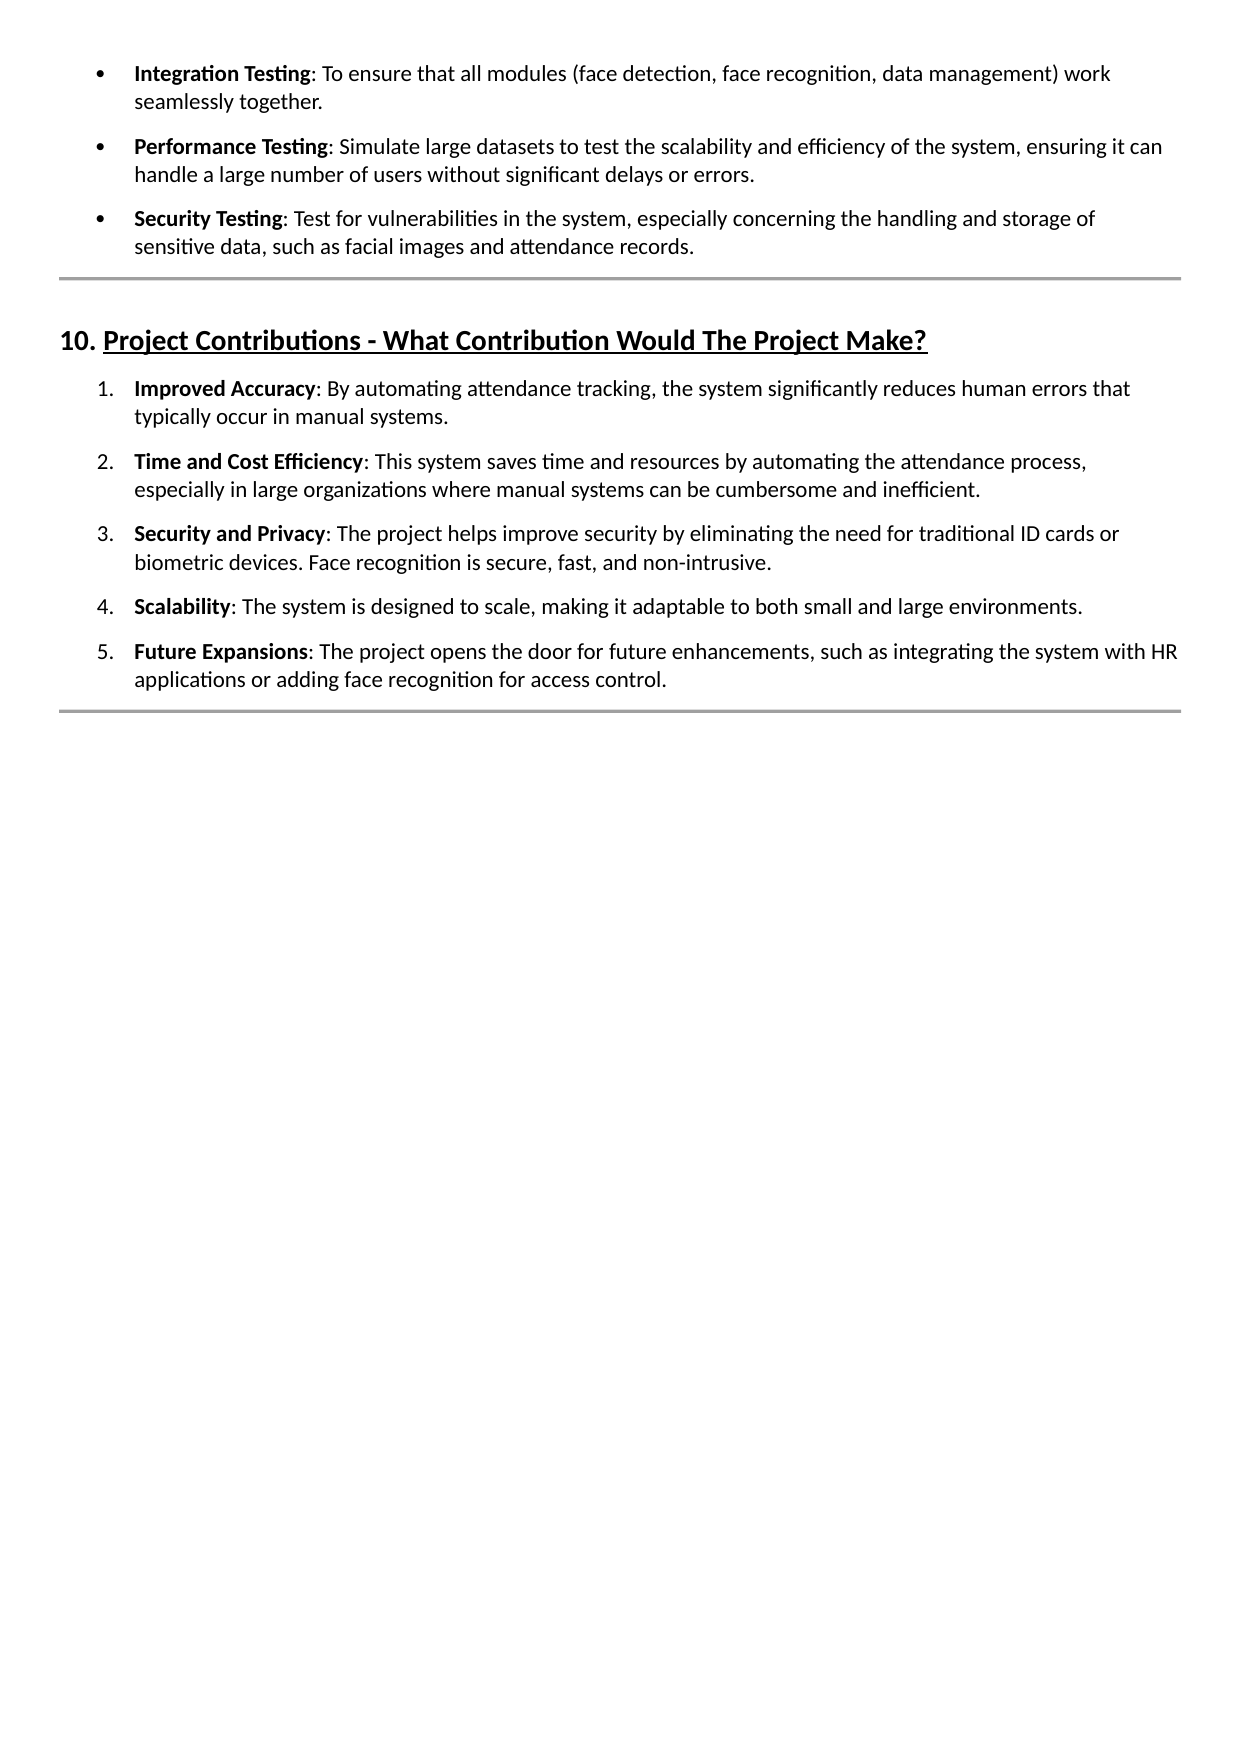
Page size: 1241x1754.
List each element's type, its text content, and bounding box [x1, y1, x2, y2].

list Security Testing: Test for vulnerabilities in the system, especially concerning the handling and storage of sensitive data, such as facial images and attendance records. [97, 204, 1181, 261]
list Future Expansions: The project opens the door for future enhancements, such as integrating the system with HR applications or adding face recognition for access control. [97, 637, 1181, 693]
list Improved Accuracy: By automating attendance tracking, the system significantly reduces human errors that typically occur in manual systems. [97, 374, 1181, 430]
list Time and Cost Efficiency: This system saves time and resources by automating the attendance process, especially in large organizations where manual systems can be cumbersome and inefficient. [97, 447, 1181, 503]
text 10. Project Contributions - What Contribution Would The Project Make? [59, 322, 1181, 357]
list Security and Privacy: The project helps improve security by eliminating the need for traditional ID cards or biometric devices. Face recognition is secure, fast, and non-intrusive. [97, 519, 1181, 576]
list Performance Testing: Simulate large datasets to test the scalability and efficiency of the system, ensuring it can handle a large number of users without significant delays or errors. [97, 132, 1181, 188]
list Scalability: The system is designed to scale, making it adaptable to both small and large environments. [97, 592, 1181, 620]
list Integration Testing: To ensure that all modules (face detection, face recognition, data management) work seamlessly together. [97, 59, 1181, 115]
